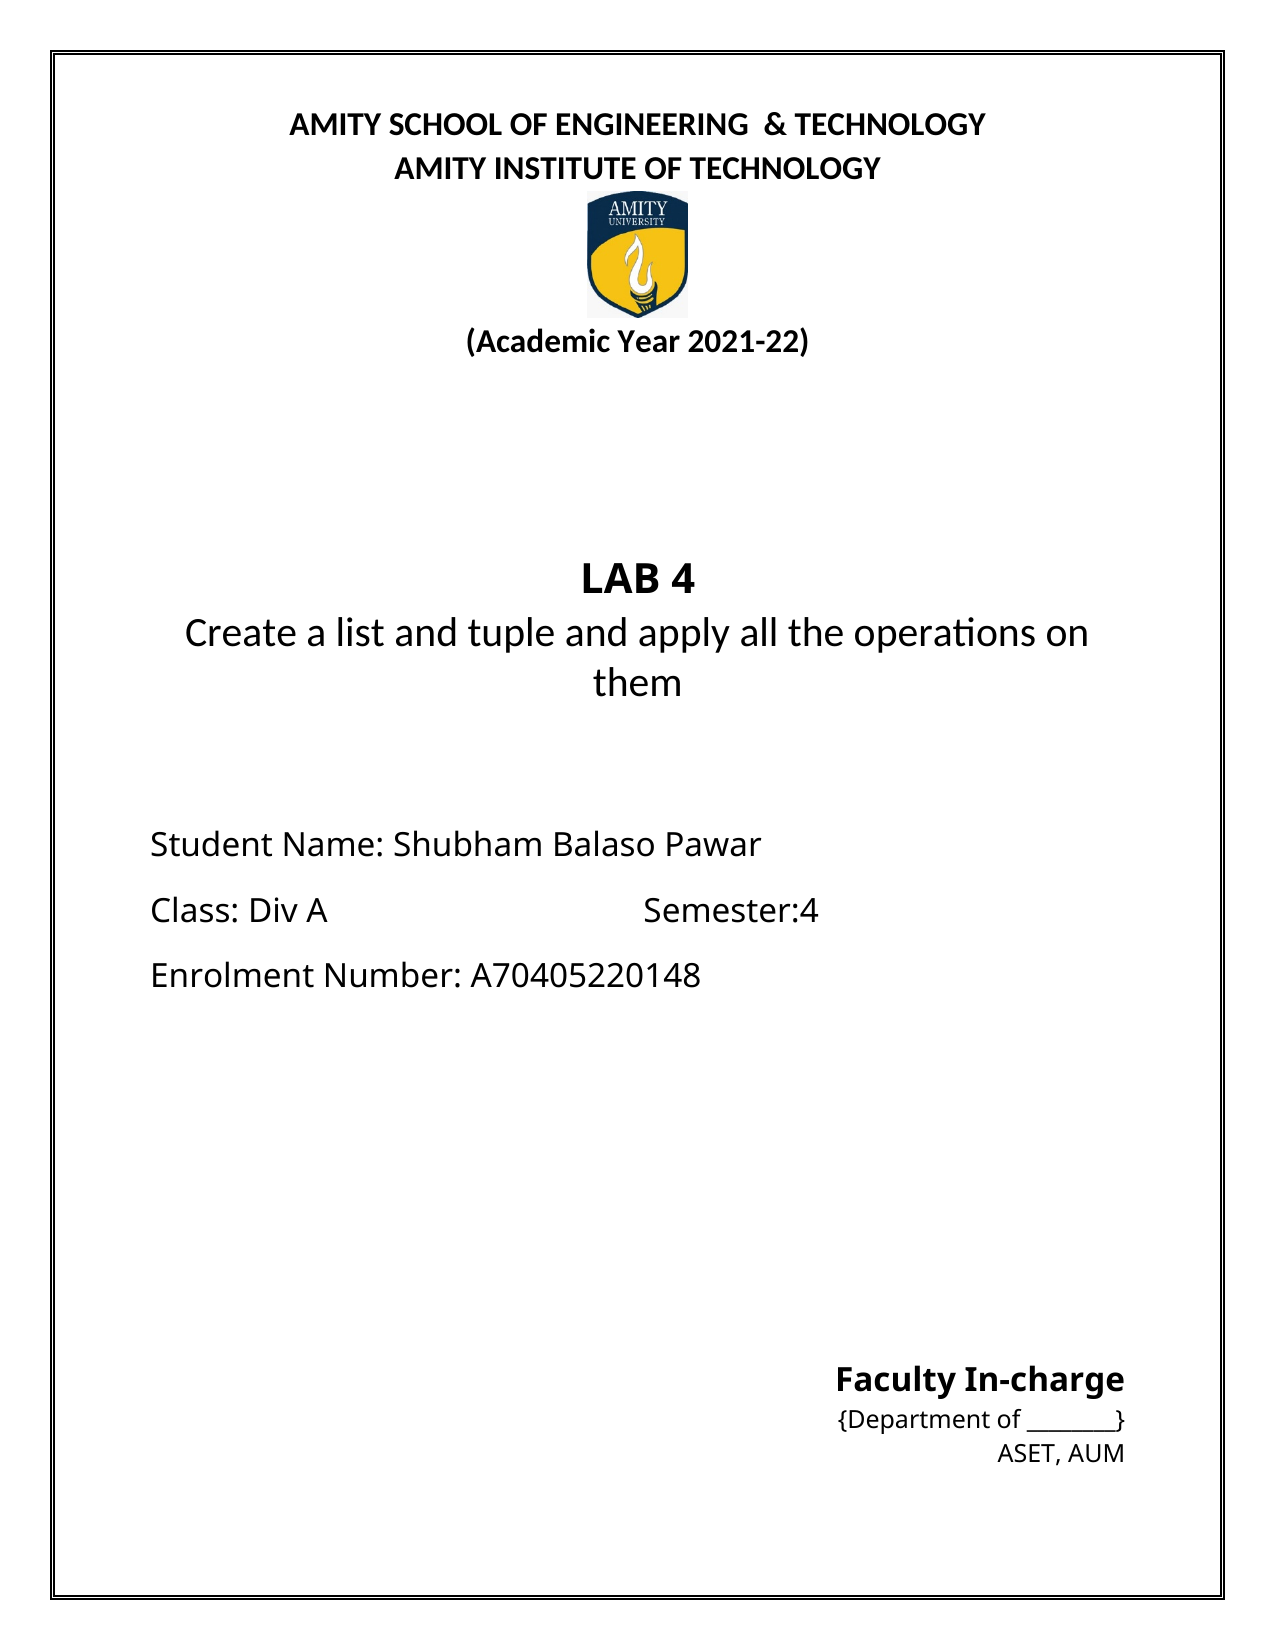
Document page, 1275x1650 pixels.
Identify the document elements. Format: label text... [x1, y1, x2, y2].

text AMITY SCHOOL OF ENGINEERING & TECHNOLOGY [150, 103, 1125, 144]
text AMITY INSTITUTE OF TECHNOLOGY [150, 147, 1125, 188]
text Faculty In-charge [150, 1356, 1125, 1401]
text {Department of ________} [150, 1401, 1125, 1435]
text LAB 4 [150, 549, 1125, 606]
text Enrolment Number: A70405220148 [150, 952, 1125, 997]
text (Academic Year 2021-22) [150, 320, 1125, 361]
text ASET, AUM [150, 1435, 1125, 1469]
text Student Name: Shubham Balaso Pawar [150, 821, 1125, 866]
text Class: Div A Semester:4 [150, 886, 1125, 932]
picture [587, 191, 688, 318]
text Create a list and tuple and apply all the operations on them [150, 606, 1125, 707]
